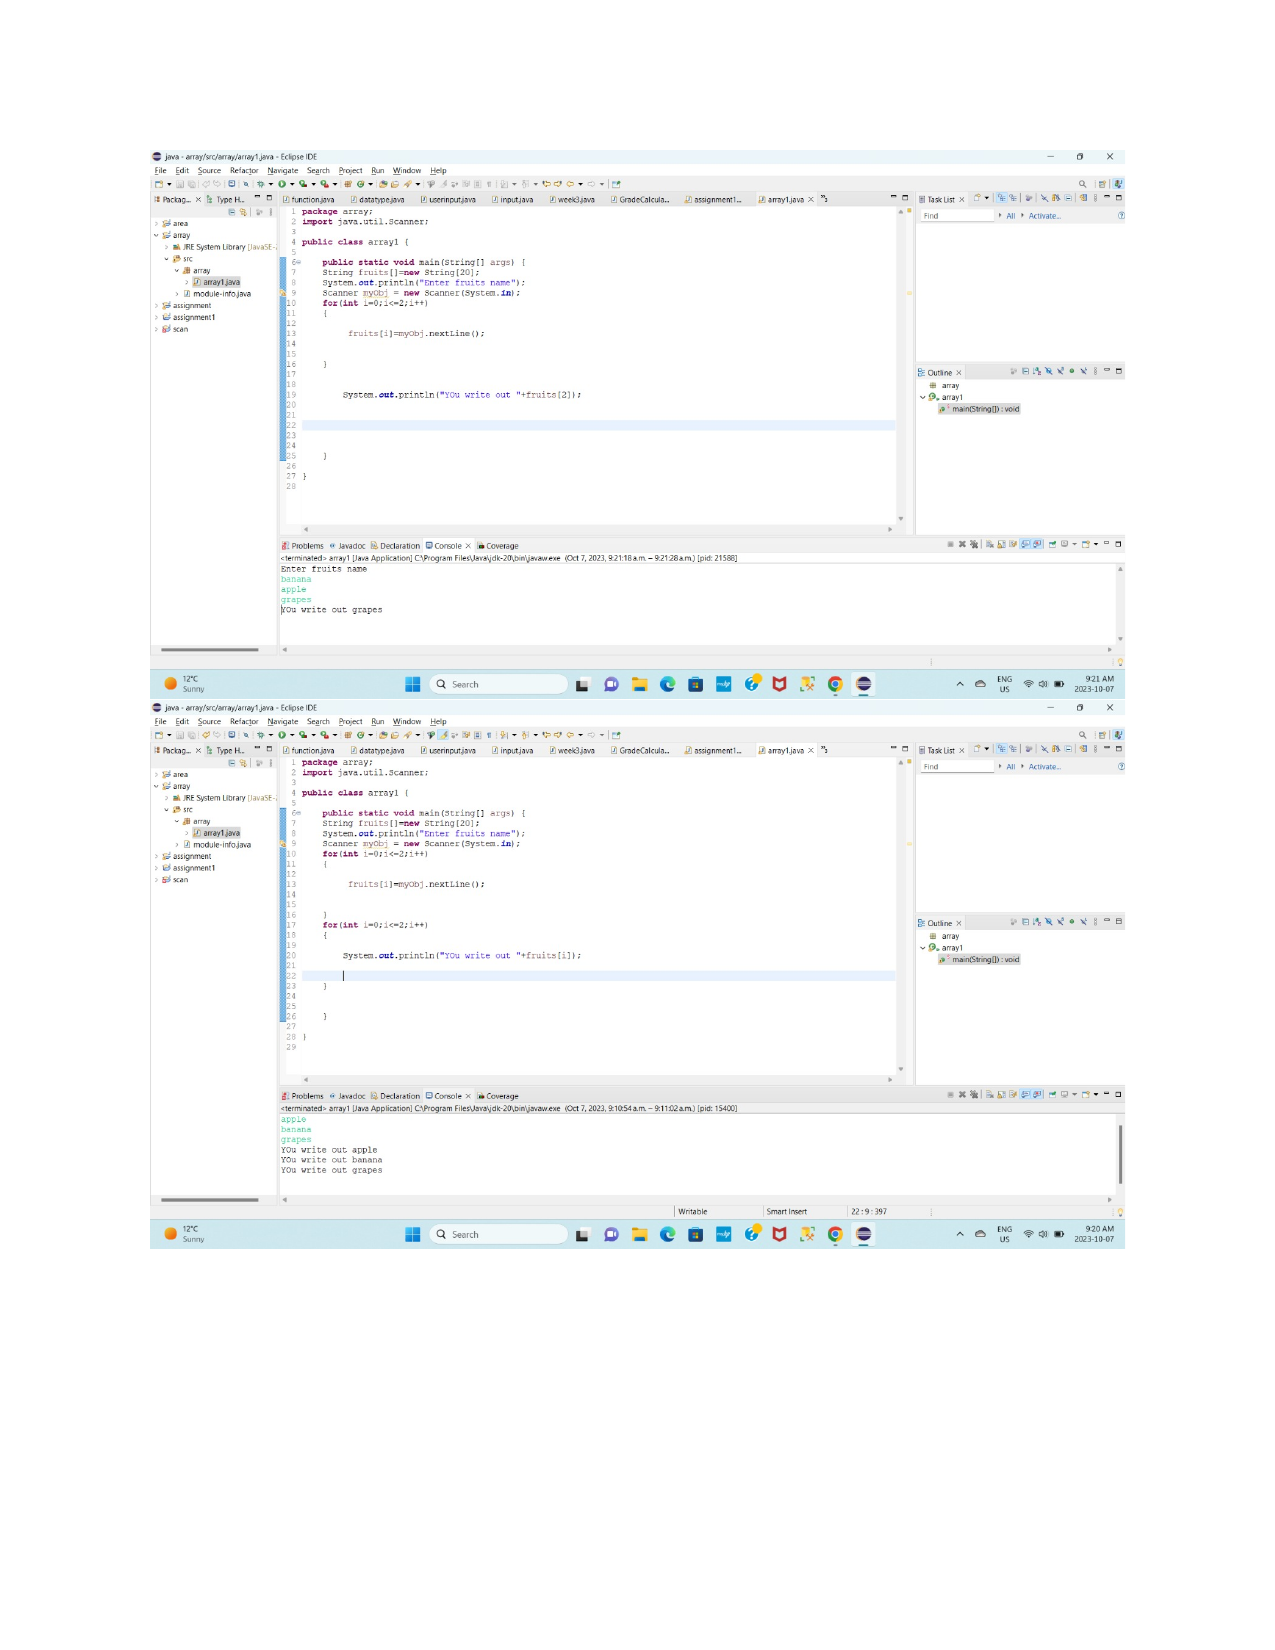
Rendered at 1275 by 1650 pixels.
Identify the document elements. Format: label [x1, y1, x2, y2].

picture [150, 700, 1125, 1249]
picture [150, 150, 1125, 699]
